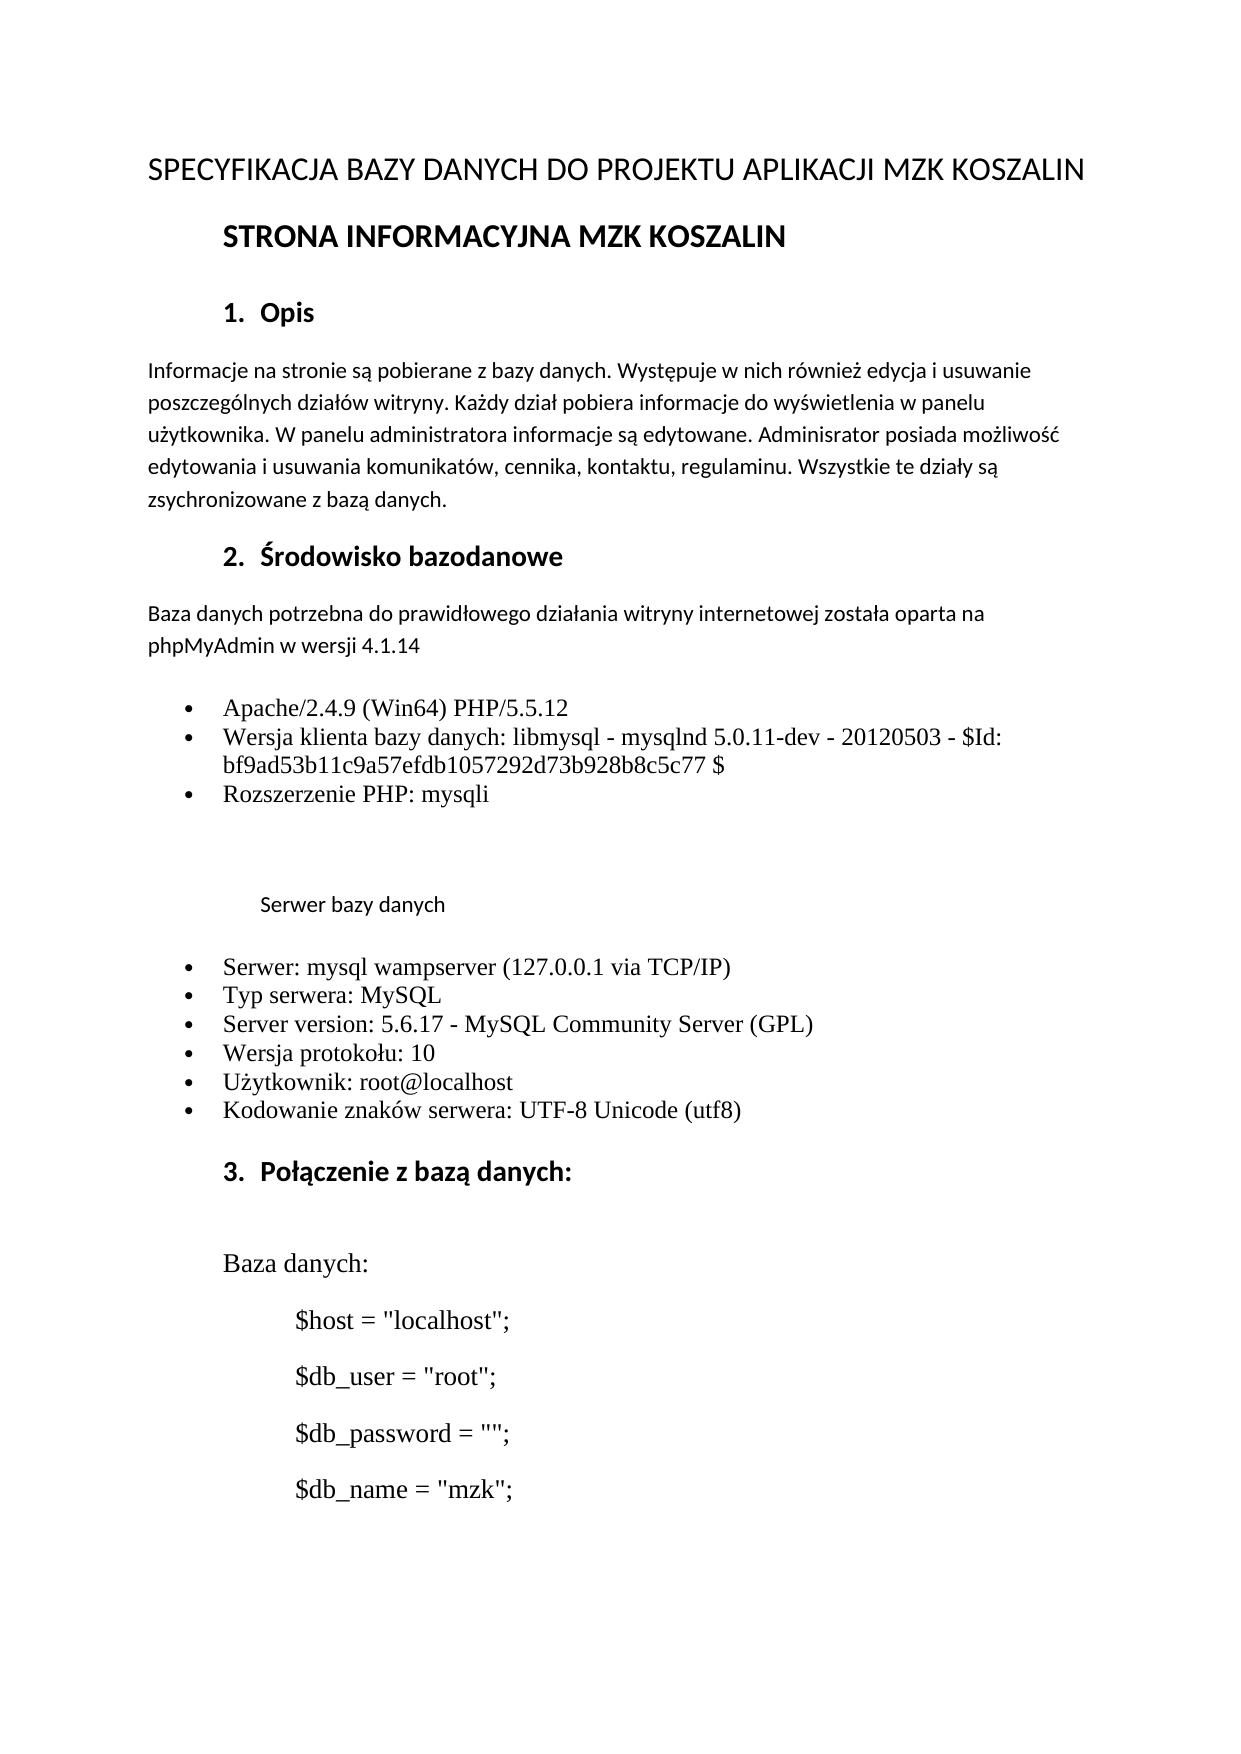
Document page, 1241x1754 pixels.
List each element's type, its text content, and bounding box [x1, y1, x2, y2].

text Baza danych: [223, 1247, 1093, 1278]
list Typ serwera: MySQL [185, 980, 1093, 1009]
list Opis [223, 294, 1093, 330]
text $db_password = ""; [223, 1417, 1093, 1448]
text $db_name = "mzk"; [223, 1473, 1093, 1504]
list Serwer: mysql wampserver (127.0.0.1 via TCP/IP) [185, 952, 1093, 980]
list Wersja klienta bazy danych: libmysql - mysqlnd 5.0.11-dev - 20120503 - $Id: bf9ad53b11c9a57efdb1057292d73b928b8c5c77 $ [185, 722, 1093, 779]
text Informacje na stronie są pobierane z bazy danych. Występuje w nich również edycja i usuwanie poszczególnych działów witryny. Każdy dział pobiera informacje do wyświetlenia w panelu użytkownika. W panelu administratora informacje są edytowane. Adminisrator posiada możliwość edytowania i usuwania komunikatów, cennika, kontaktu, regulaminu. Wszystkie te działy są zsychronizowane z bazą danych. [148, 356, 1093, 513]
list Rozszerzenie PHP: mysqli [185, 779, 1093, 808]
text SPECYFIKACJA BAZY DANYCH DO PROJEKTU APLIKACJI MZK KOSZALIN [148, 148, 1093, 188]
list Środowisko bazodanowe [223, 538, 1093, 573]
list Apache/2.4.9 (Win64) PHP/5.5.12 [185, 693, 1093, 722]
text $host = "localhost"; [223, 1304, 1093, 1335]
text Baza danych potrzebna do prawidłowego działania witryny internetowej została oparta na phpMyAdmin w wersji 4.1.14 [148, 599, 1093, 660]
list Kodowanie znaków serwera: UTF-8 Unicode (utf8) [185, 1095, 1093, 1124]
text $db_user = "root"; [223, 1360, 1093, 1391]
list Użytkownik: root@localhost [185, 1067, 1093, 1095]
list Serwer bazy danych [260, 890, 1093, 918]
list Server version: 5.6.17 - MySQL Community Server (GPL) [185, 1009, 1093, 1038]
list Połączenie z bazą danych: [223, 1153, 1093, 1189]
list STRONA INFORMACYJNA MZK KOSZALIN [223, 215, 1093, 256]
list Wersja protokołu: 10 [185, 1038, 1093, 1067]
